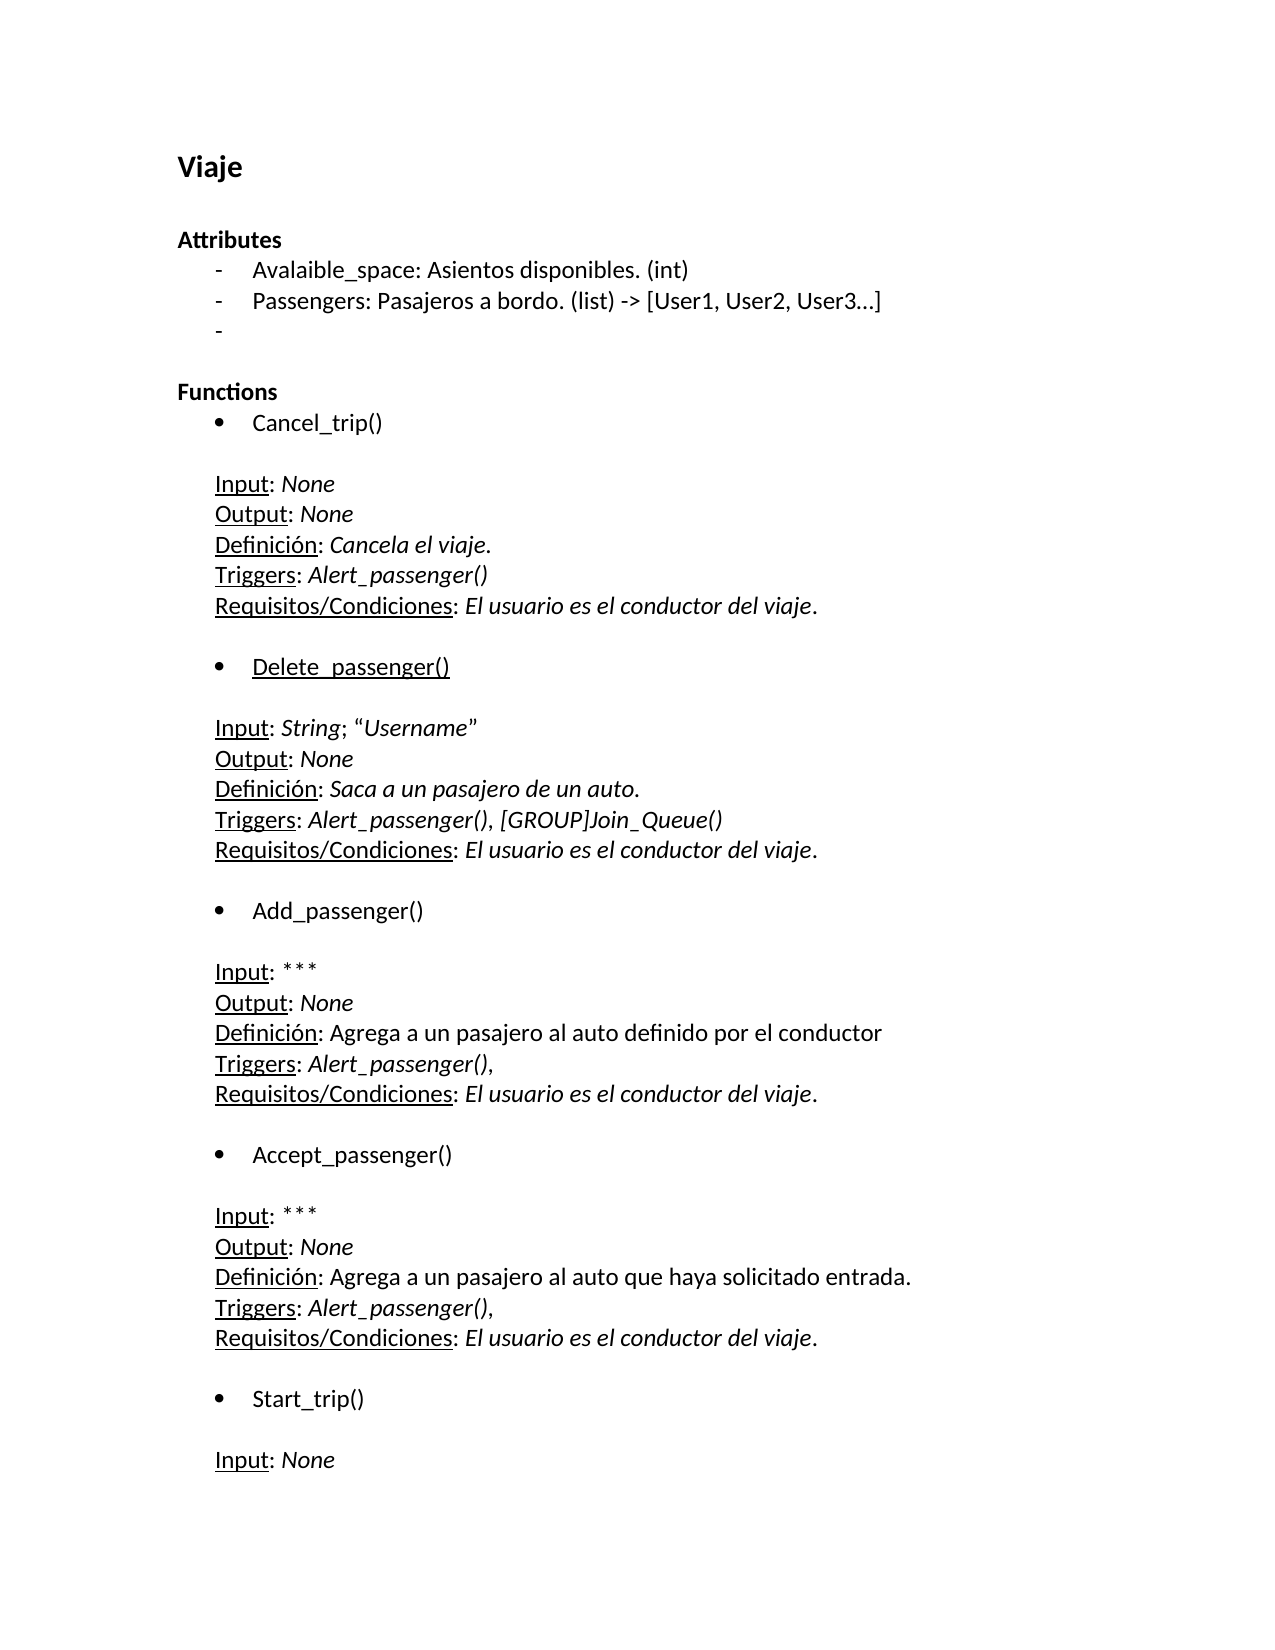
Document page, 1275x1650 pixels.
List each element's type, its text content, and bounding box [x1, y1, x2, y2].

text Input: *** [215, 956, 1098, 987]
text Input: *** [215, 1201, 1098, 1231]
text Triggers: Alert_passenger() [215, 559, 1098, 590]
text Definición: Cancela el viaje. [215, 529, 1098, 559]
text Output: None [215, 498, 1098, 529]
text Output: None [215, 1231, 1098, 1262]
text Input: None [215, 468, 1098, 498]
text Output: None [215, 987, 1098, 1017]
text Requisitos/Condiciones: El usuario es el conductor del viaje. [215, 1078, 1098, 1109]
list Passengers: Pasajeros a bordo. (list) -> [User1, User2, User3…] [215, 285, 1098, 315]
text Input: String; “Username” [215, 712, 1098, 743]
text Definición: Agrega a un pasajero al auto definido por el conductor [215, 1017, 1098, 1048]
list Avalaible_space: Asientos disponibles. (int) [215, 254, 1098, 285]
text Viaje [177, 148, 1098, 186]
text Attributes [177, 224, 1098, 254]
list Accept_passenger() [215, 1139, 1098, 1170]
text Definición: Agrega a un pasajero al auto que haya solicitado entrada. [215, 1262, 1098, 1292]
text Functions [177, 376, 1098, 407]
list Start_trip() [215, 1384, 1098, 1414]
list Add_passenger() [215, 895, 1098, 926]
text Output: None [215, 743, 1098, 773]
text Input: None [215, 1445, 1098, 1475]
text Definición: Saca a un pasajero de un auto. [215, 773, 1098, 804]
list Delete_passenger() [215, 651, 1098, 682]
list Cancel_trip() [215, 407, 1098, 437]
text Triggers: Alert_passenger(), [215, 1292, 1098, 1323]
text Triggers: Alert_passenger(), [GROUP]Join_Queue() [215, 804, 1098, 834]
text Requisitos/Condiciones: El usuario es el conductor del viaje. [215, 1323, 1098, 1353]
text Triggers: Alert_passenger(), [215, 1048, 1098, 1078]
text Requisitos/Condiciones: El usuario es el conductor del viaje. [215, 590, 1098, 621]
text Requisitos/Condiciones: El usuario es el conductor del viaje. [215, 834, 1098, 865]
